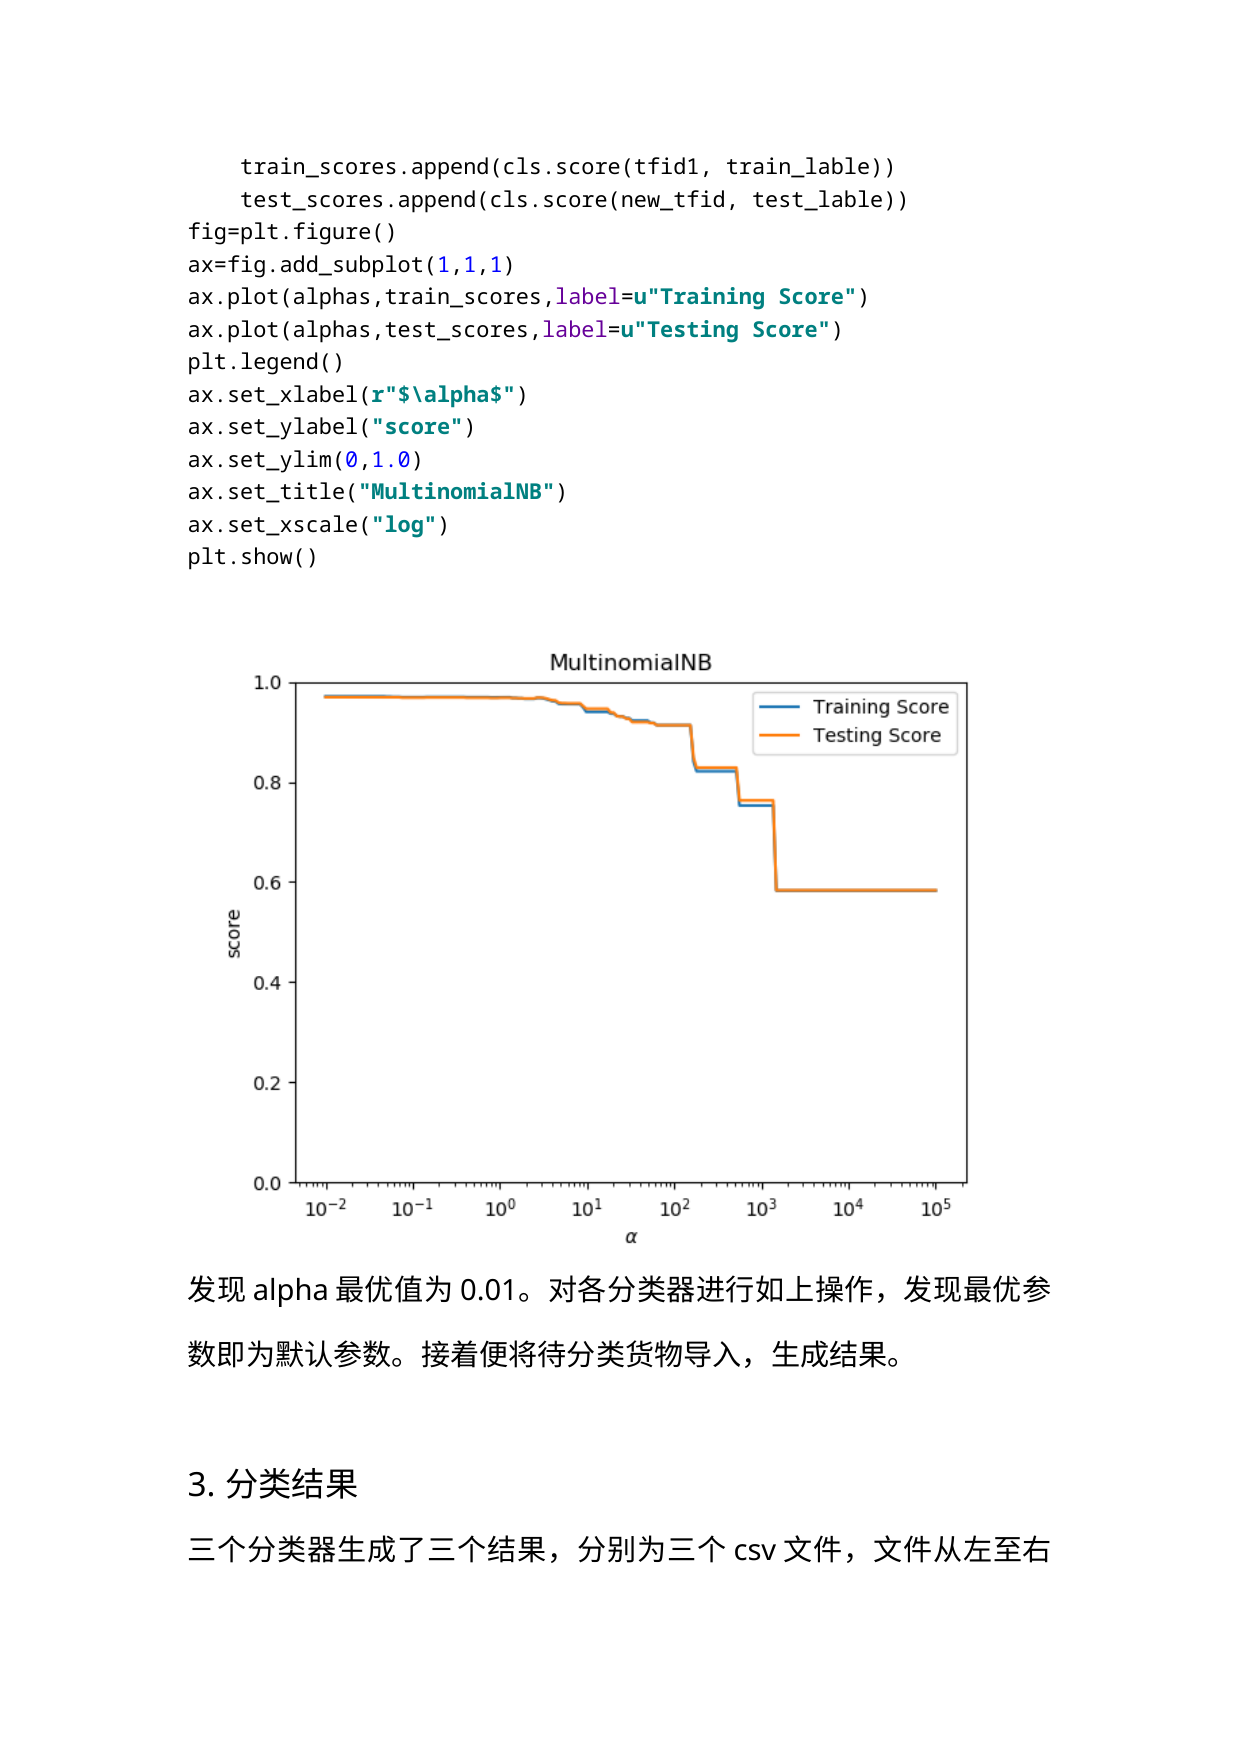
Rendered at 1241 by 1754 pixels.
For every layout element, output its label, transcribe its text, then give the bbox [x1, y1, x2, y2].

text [187, 1515, 1053, 1580]
list 分类结果 [187, 1450, 1053, 1515]
picture [187, 605, 1053, 1254]
text 发现alpha最优值为0.01。对各分类器进行如上操作，发现最优参数即为默认参数。接着便将待分类货物导入，生成结果。 [187, 1255, 1053, 1385]
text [187, 150, 1053, 572]
